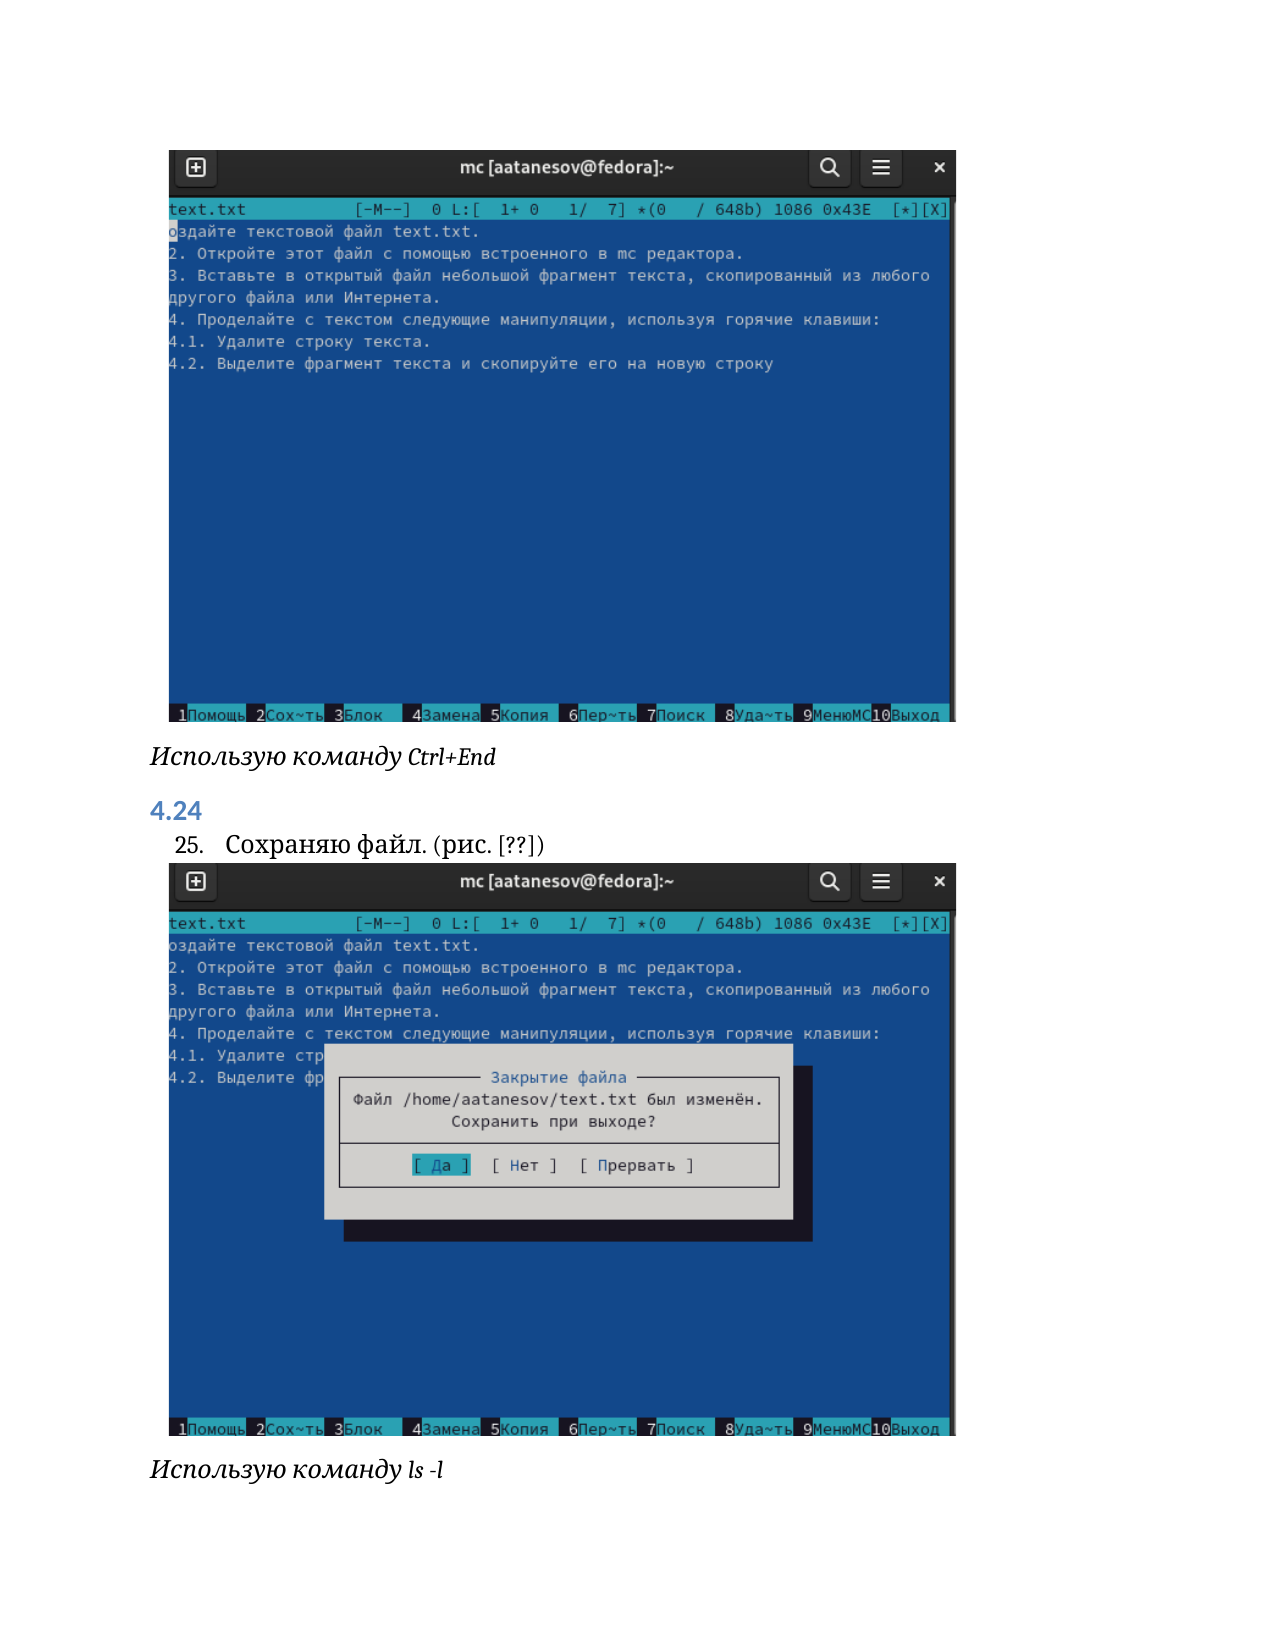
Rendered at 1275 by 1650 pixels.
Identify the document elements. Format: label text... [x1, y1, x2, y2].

picture [168, 863, 957, 1436]
list Сохраняю файл. (рис. [??]) [175, 831, 1125, 860]
picture [168, 150, 957, 722]
text Использую команду ls -l [150, 1456, 1125, 1485]
text Использую команду Ctrl+End [150, 742, 1125, 771]
subtitle 4.24 [150, 792, 1125, 828]
